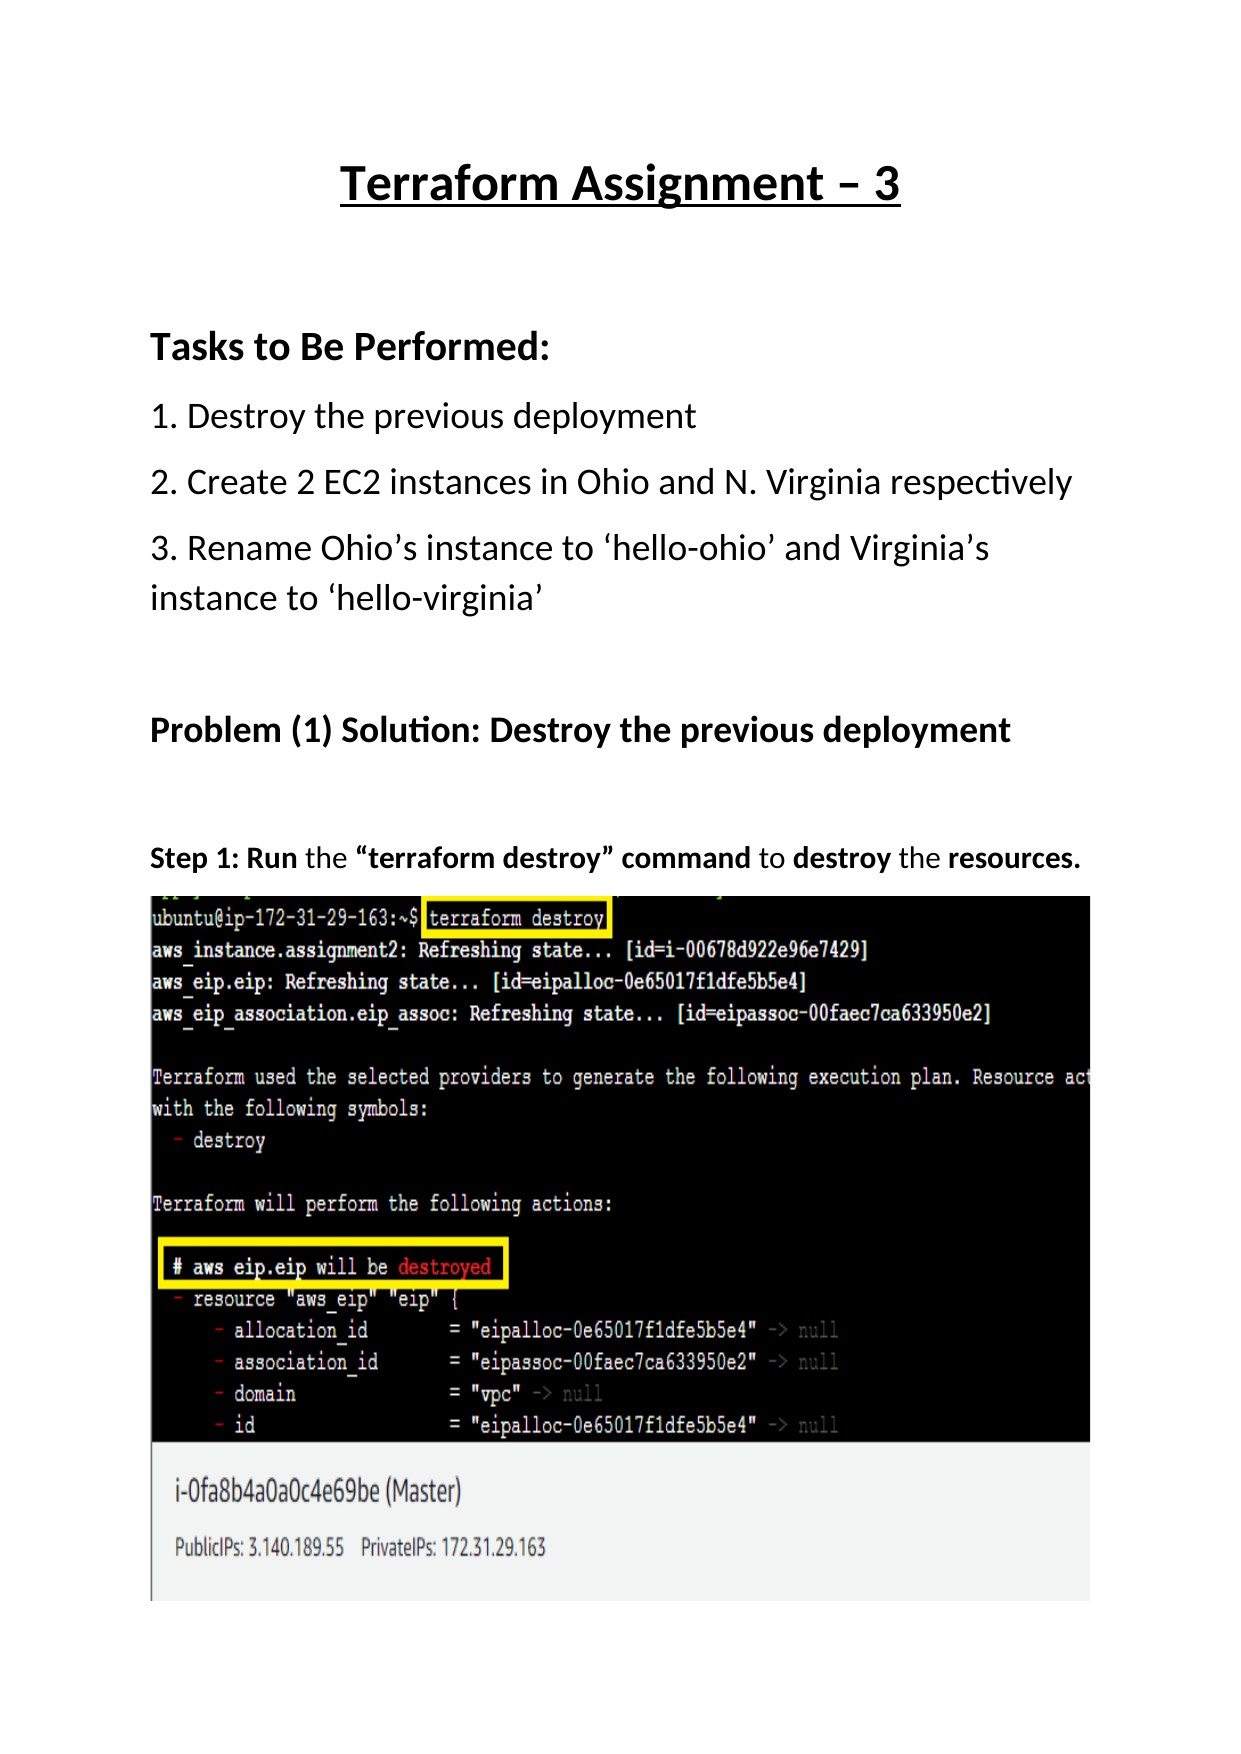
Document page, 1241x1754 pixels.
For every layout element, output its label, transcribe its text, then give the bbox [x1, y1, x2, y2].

text Terraform Assignment – 3 [150, 150, 1090, 213]
picture [150, 896, 1091, 1601]
text 3. Rename Ohio’s instance to ‘hello-ohio’ and Virginia’s instance to ‘hello-virginia’ [150, 524, 1090, 619]
text Tasks to Be Performed: [150, 320, 1090, 371]
text Step 1: Run the “terraform destroy” command to destroy the resources. [150, 838, 1090, 876]
text 2. Create 2 EC2 instances in Ohio and N. Virginia respectively [150, 458, 1090, 504]
text 1. Destroy the previous deployment [150, 392, 1090, 438]
text Problem (1) Solution: Destroy the previous deployment [150, 706, 1090, 752]
